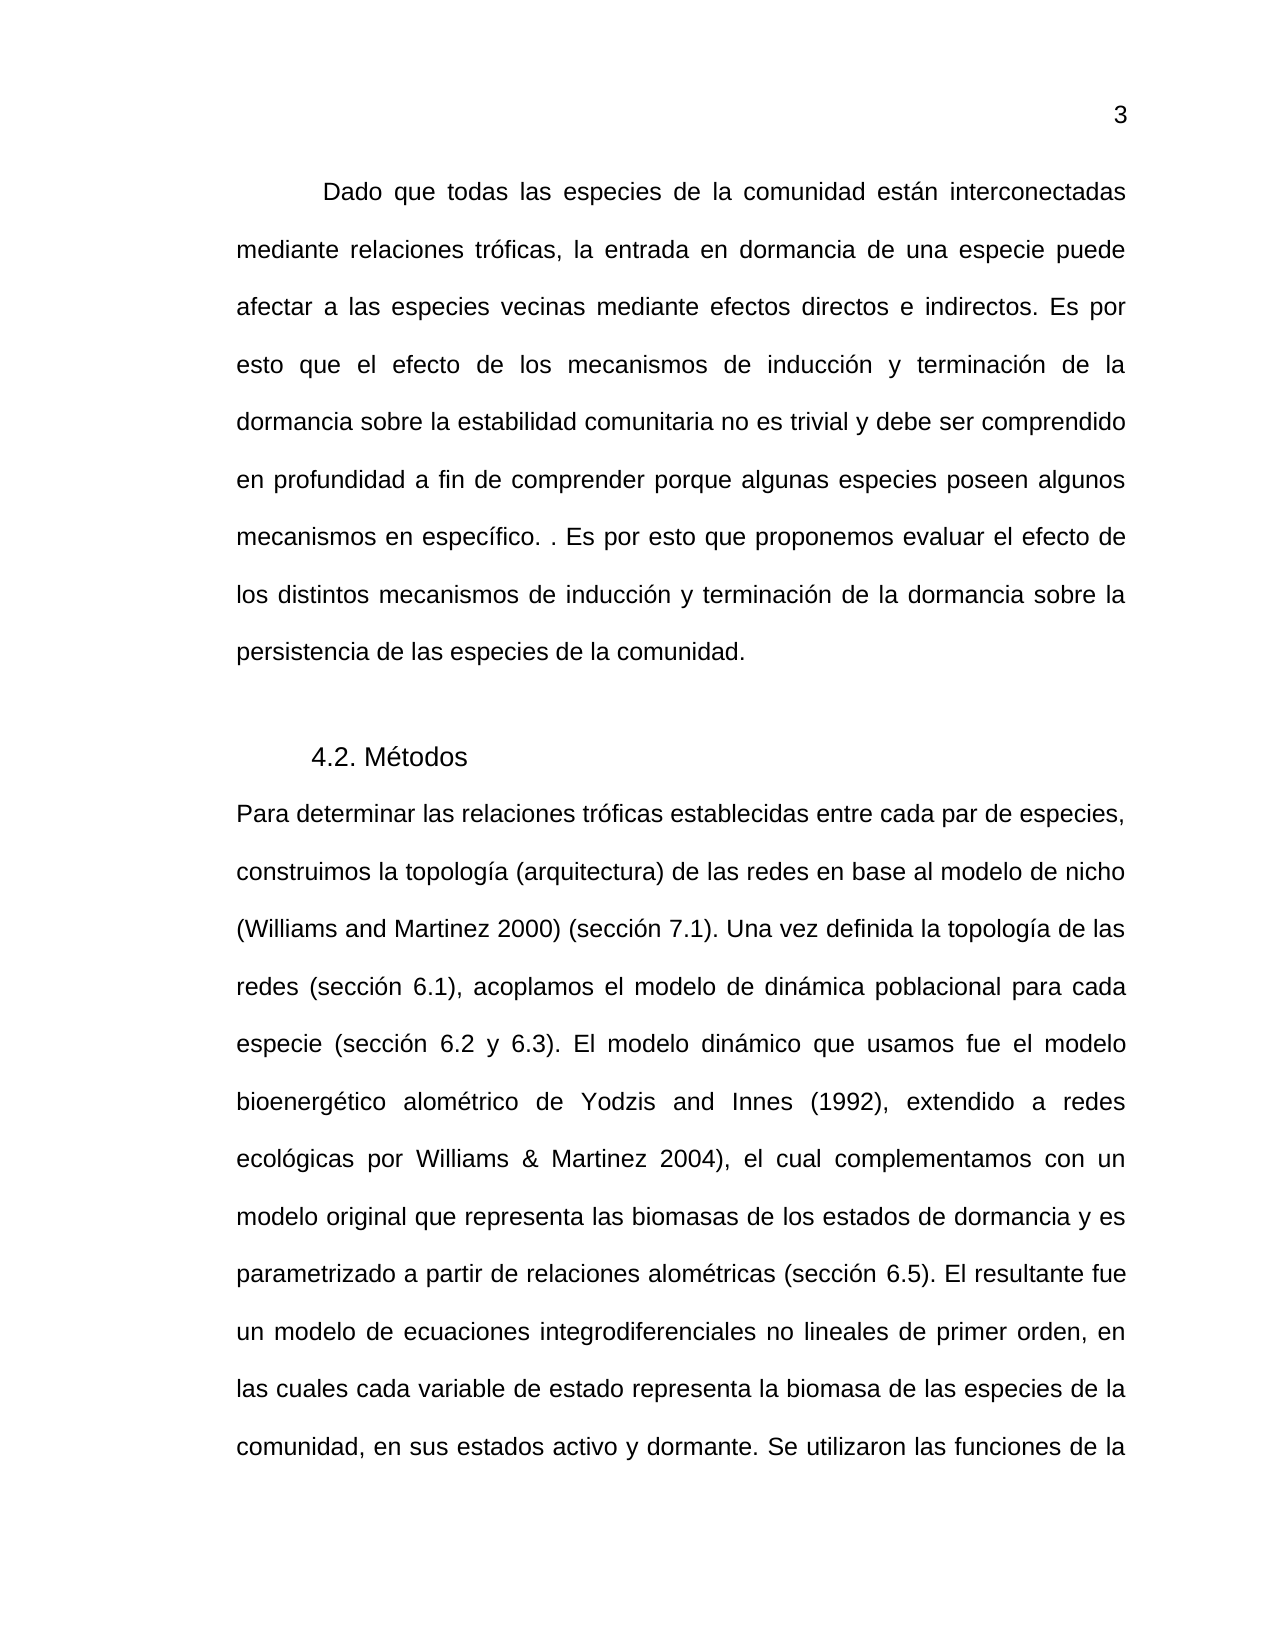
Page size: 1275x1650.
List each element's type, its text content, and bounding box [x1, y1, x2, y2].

text Dado que todas las especies de la comunidad están interconectadas mediante relaciones tróficas, la entrada en dormancia de una especie puede afectar a las especies vecinas mediante efectos directos e indirectos. Es por esto que el efecto de los mecanismos de inducción y terminación de la dormancia sobre la estabilidad comunitaria no es trivial y debe ser comprendido en profundidad a fin de comprender porque algunas especies poseen algunos mecanismos en específico. . Es por esto que proponemos evaluar el efecto de los distintos mecanismos de inducción y terminación de la dormancia sobre la persistencia de las especies de la comunidad. [236, 177, 1127, 666]
subtitle Métodos [311, 741, 1127, 772]
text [236, 799, 1127, 1461]
